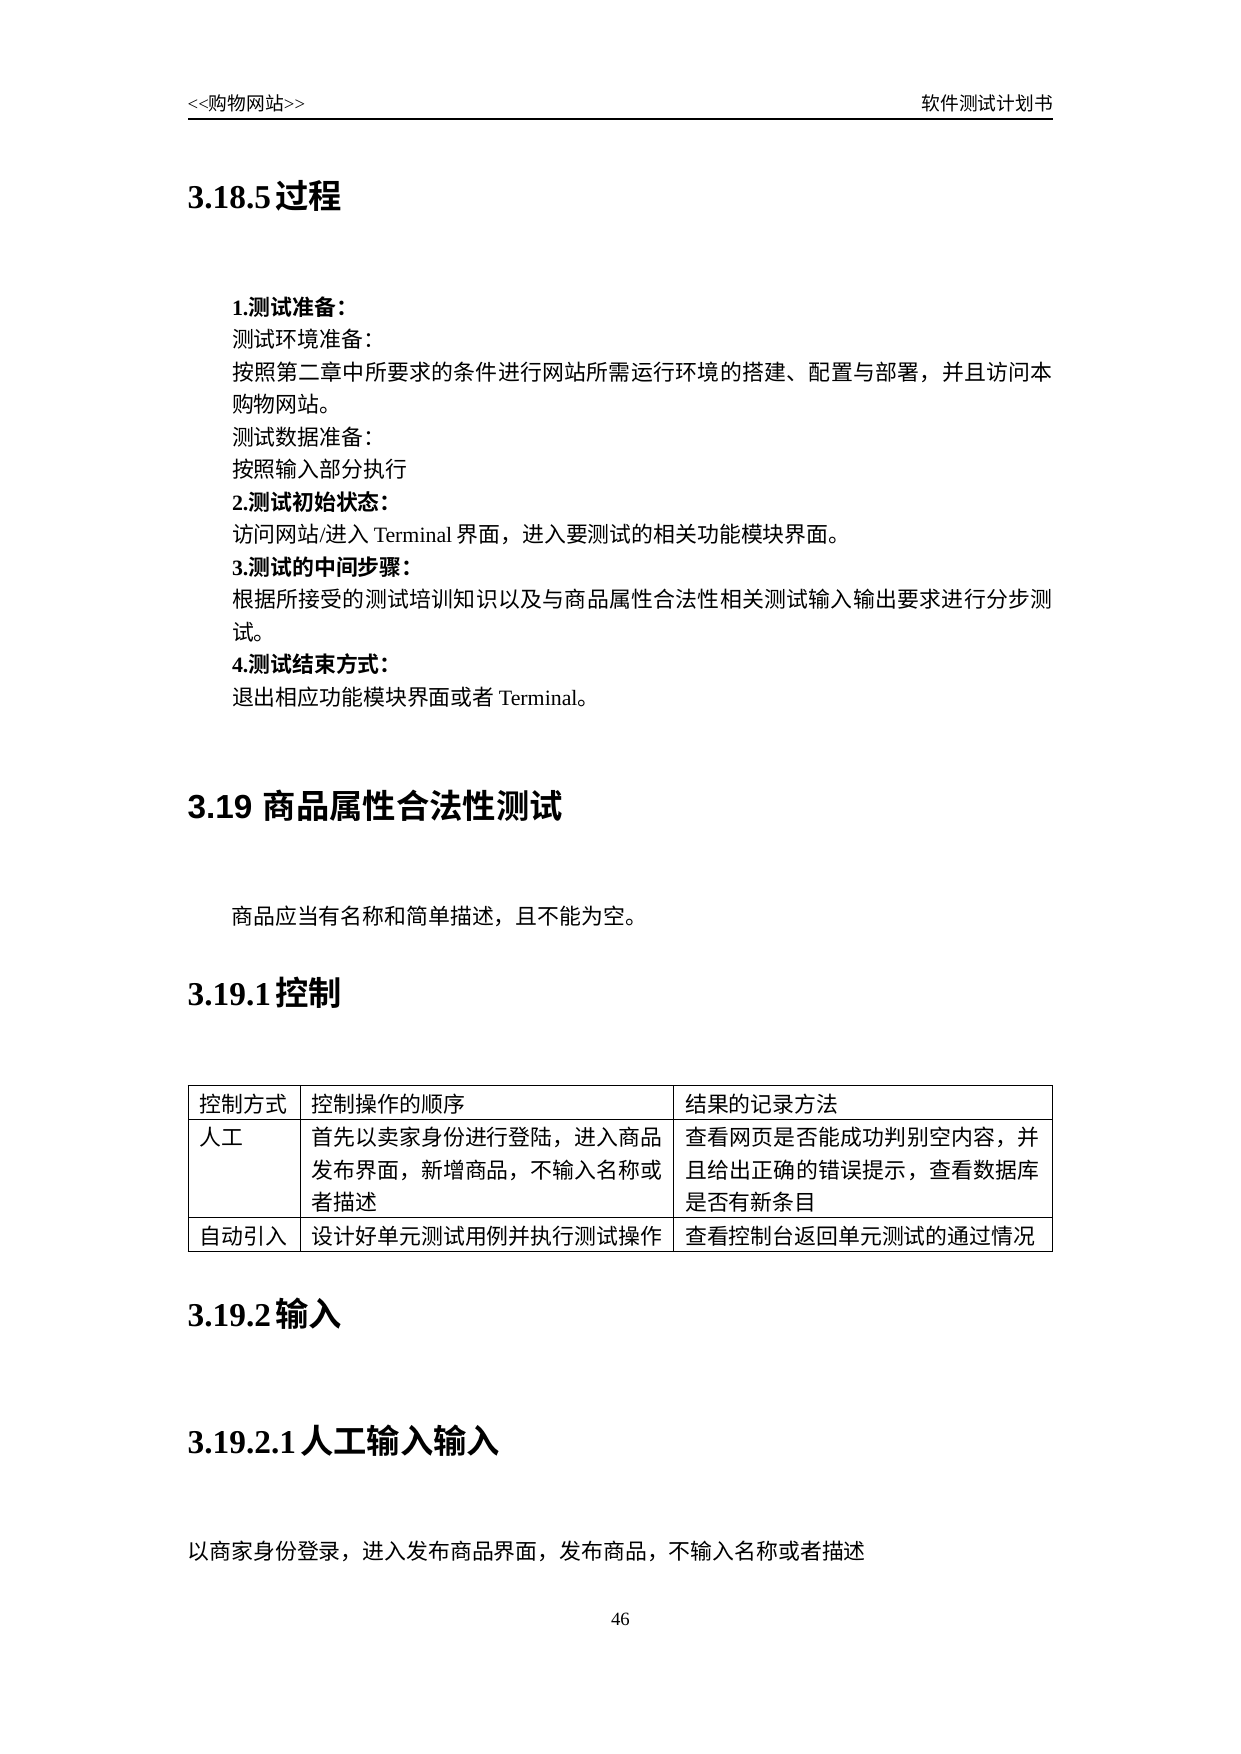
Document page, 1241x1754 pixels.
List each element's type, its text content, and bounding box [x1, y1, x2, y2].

table_cell 查看网页是否能成功判别空内容，并且给出正确的错误提示，查看数据库是否有新条目 [674, 1120, 1052, 1217]
text 按照第二章中所要求的条件进行网站所需运行环境的搭建、配置与部署，并且访问本购物网站。 [232, 354, 1053, 419]
text 商品应当有名称和简单描述，且不能为空。 [187, 898, 1053, 931]
table_cell 自动引入 [189, 1218, 300, 1251]
text 退出相应功能模块界面或者Terminal。 [232, 679, 1053, 712]
subtitle 商品属性合法性测试 [187, 771, 1053, 836]
text 按照输入部分执行 [232, 452, 1053, 484]
subtitle 过程 [187, 162, 1053, 227]
table_header 控制操作的顺序 [301, 1086, 673, 1119]
text 根据所接受的测试培训知识以及与商品属性合法性相关测试输入输出要求进行分步测试。 [232, 582, 1053, 647]
text 测试环境准备： [232, 322, 1053, 354]
table_cell 查看控制台返回单元测试的通过情况 [674, 1218, 1052, 1251]
table_header 结果的记录方法 [674, 1086, 1052, 1119]
text 4.测试结束方式： [232, 647, 1053, 679]
subtitle 输入 [187, 1279, 1053, 1344]
text 访问网站/进入Terminal界面，进入要测试的相关功能模块界面。 [232, 517, 1053, 549]
table_cell 首先以卖家身份进行登陆，进入商品发布界面，新增商品，不输入名称或者描述 [301, 1120, 673, 1217]
text 3.测试的中间步骤： [232, 549, 1053, 582]
table_cell 设计好单元测试用例并执行测试操作 [301, 1218, 673, 1251]
text 测试数据准备： [232, 419, 1053, 452]
table_cell 人工 [189, 1120, 300, 1217]
text 2.测试初始状态： [232, 484, 1053, 517]
table_header 控制方式 [189, 1086, 300, 1119]
subtitle 人工输入输入 [187, 1406, 1053, 1471]
text 1.测试准备： [232, 289, 1053, 322]
text 以商家身份登录，进入发布商品界面，发布商品，不输入名称或者描述 [187, 1533, 1053, 1566]
subtitle 控制 [187, 958, 1053, 1023]
